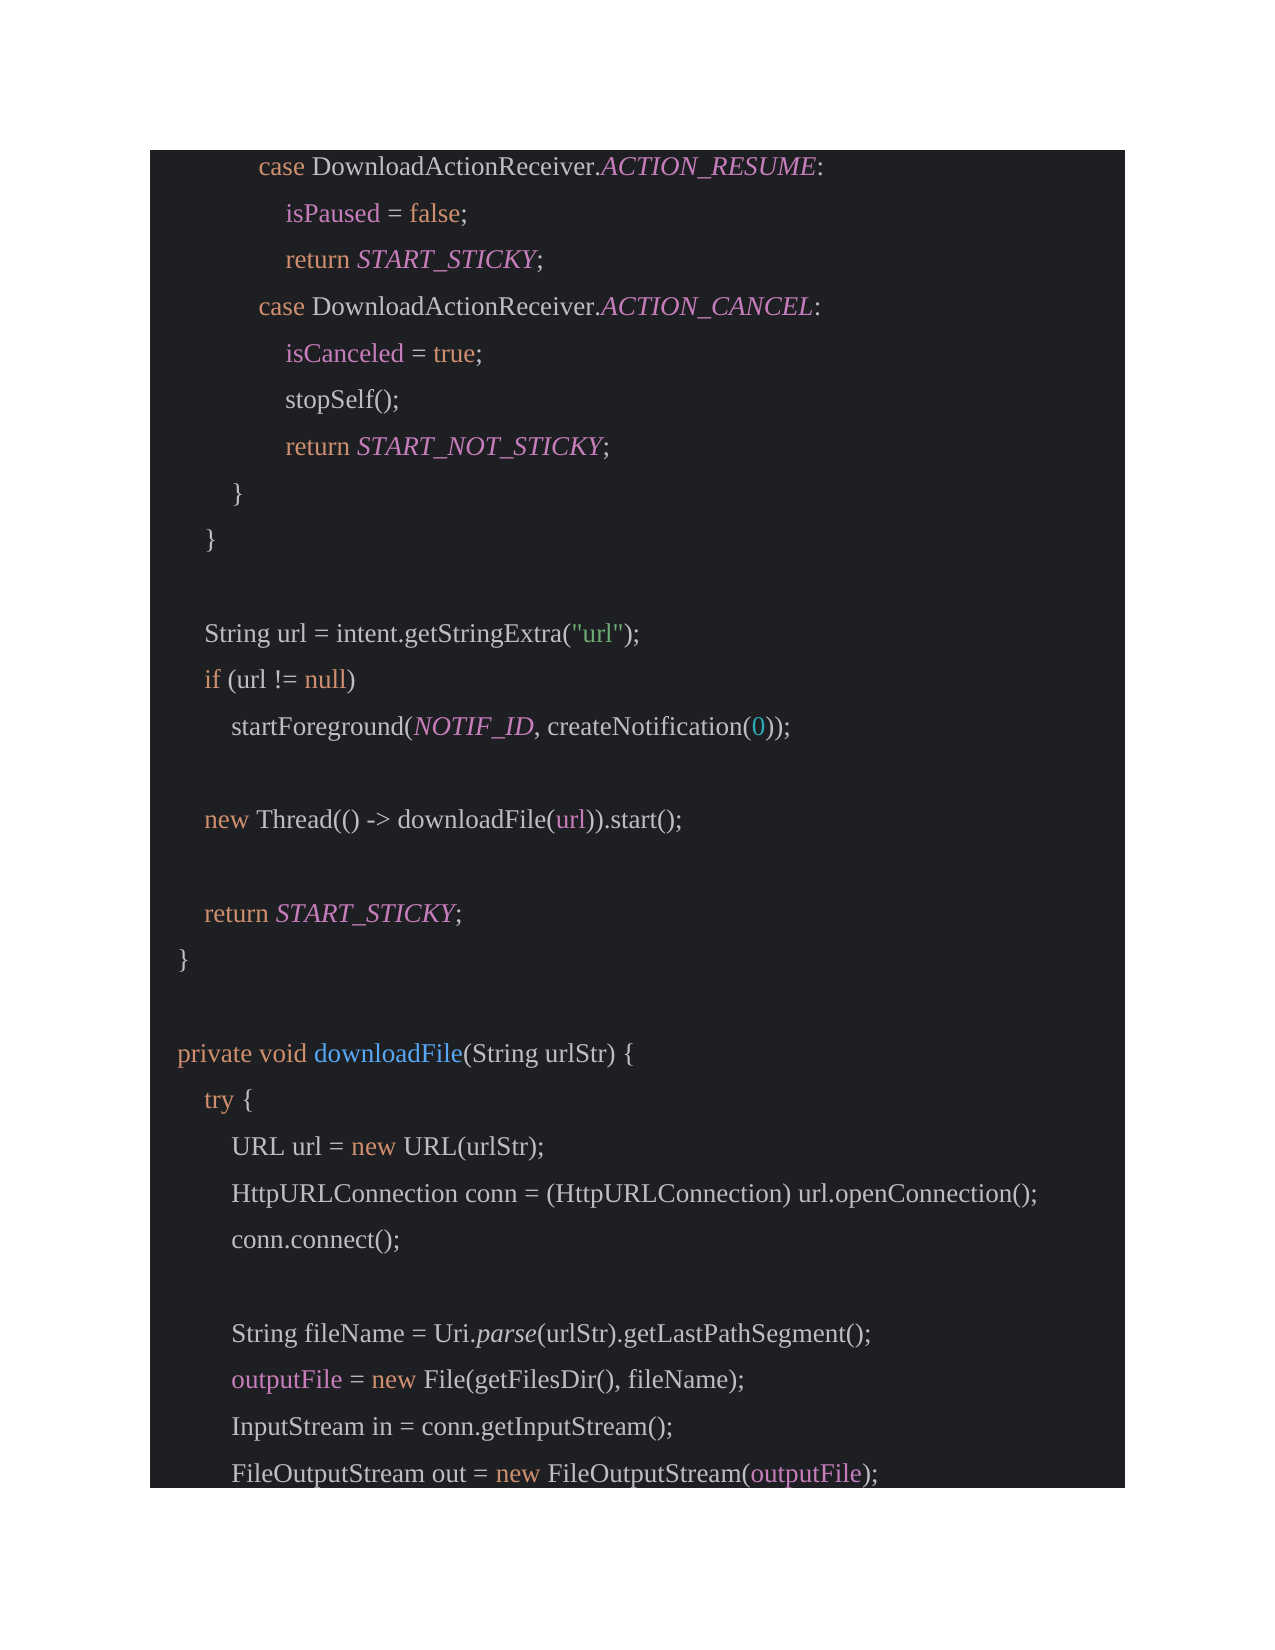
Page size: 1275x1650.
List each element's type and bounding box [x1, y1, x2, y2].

text [150, 150, 1125, 1488]
